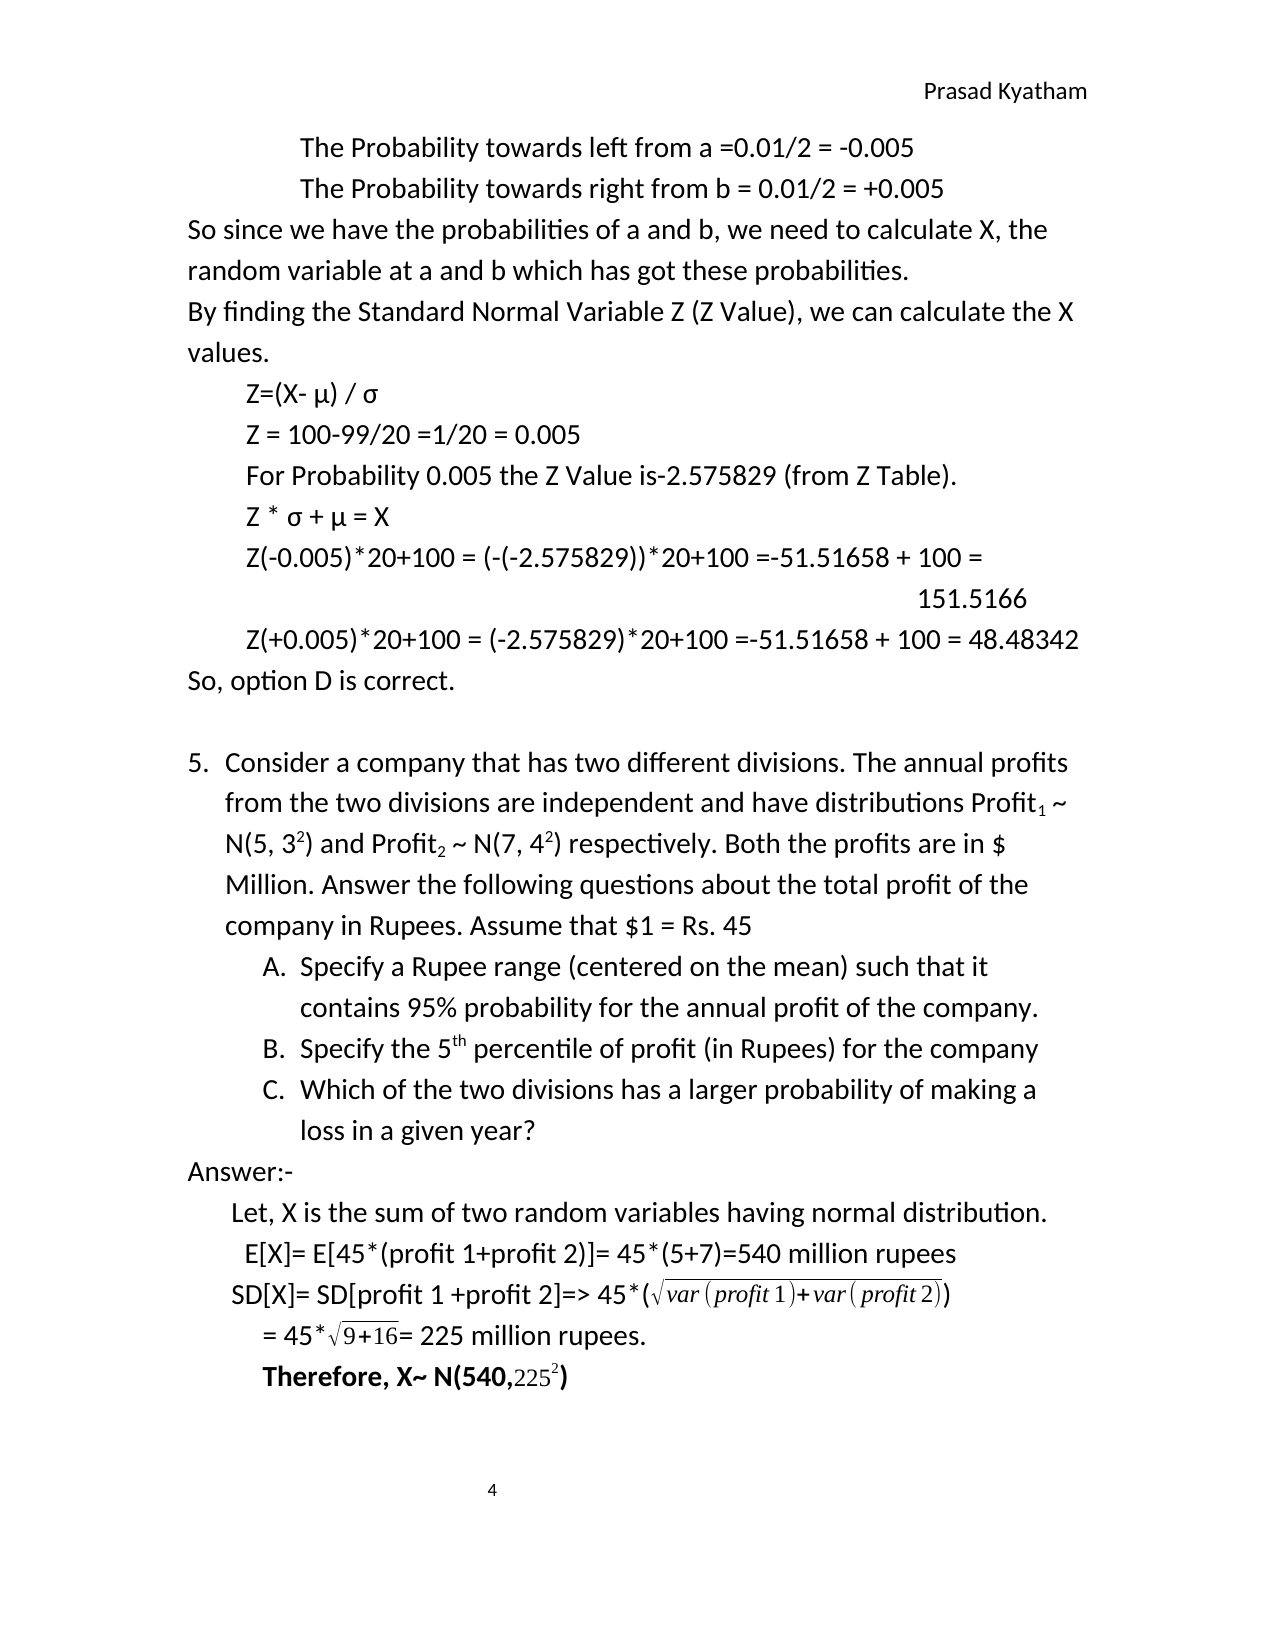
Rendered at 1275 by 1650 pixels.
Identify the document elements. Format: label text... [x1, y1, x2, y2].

text Therefore, X~ N(540,) [187, 1358, 1087, 1393]
text Z=(X- μ) / σ [187, 375, 1087, 411]
text The Probability towards right from b = 0.01/2 = +0.005 [300, 171, 1087, 206]
text Let, X is the sum of two random variables having normal distribution. [187, 1194, 1087, 1229]
text Z = 100-99/20 =1/20 = 0.005 [187, 416, 1087, 452]
text For Probability 0.005 the Z Value is-2.575829 (from Z Table). [187, 457, 1087, 493]
text The Probability towards left from a =0.01/2 = -0.005 [300, 129, 1087, 165]
text So, option D is correct. [187, 662, 1087, 697]
text SD[X]= SD[profit 1 +profit 2]=> 45*() [187, 1276, 1087, 1311]
text = 45*= 225 million rupees. [187, 1317, 1087, 1352]
text Z(+0.005)*20+100 = (-2.575829)*20+100 =-51.51658 + 100 = 48.48342 [187, 621, 1087, 656]
text Answer:- [187, 1153, 1087, 1189]
text Z * σ + μ = X [187, 498, 1087, 534]
list Which of the two divisions has a larger probability of making a loss in a given year? [262, 1071, 1087, 1148]
text So since we have the probabilities of a and b, we need to calculate X, the random variable at a and b which has got these probabilities. [187, 211, 1087, 288]
text 151.5166 [187, 580, 1087, 616]
text Z(-0.005)*20+100 = (-(-2.575829))*20+100 =-51.51658 + 100 = [187, 539, 1087, 574]
text E[X]= E[45*(profit 1+profit 2)]= 45*(5+7)=540 million rupees [187, 1235, 1087, 1271]
list Specify the 5th percentile of profit (in Rupees) for the company [262, 1030, 1087, 1066]
text By finding the Standard Normal Variable Z (Z Value), we can calculate the X values. [187, 293, 1087, 370]
list Consider a company that has two different divisions. The annual profits from the two divisions are independent and have distributions Profit1 ~ N(5, 32) and Profit2 ~ N(7, 42) respectively. Both the profits are in $ Million. Answer the following questions about the total profit of the company in Rupees. Assume that $1 = Rs. 45 [187, 744, 1087, 943]
list Specify a Rupee range (centered on the mean) such that it contains 95% probability for the annual profit of the company. [262, 948, 1087, 1025]
